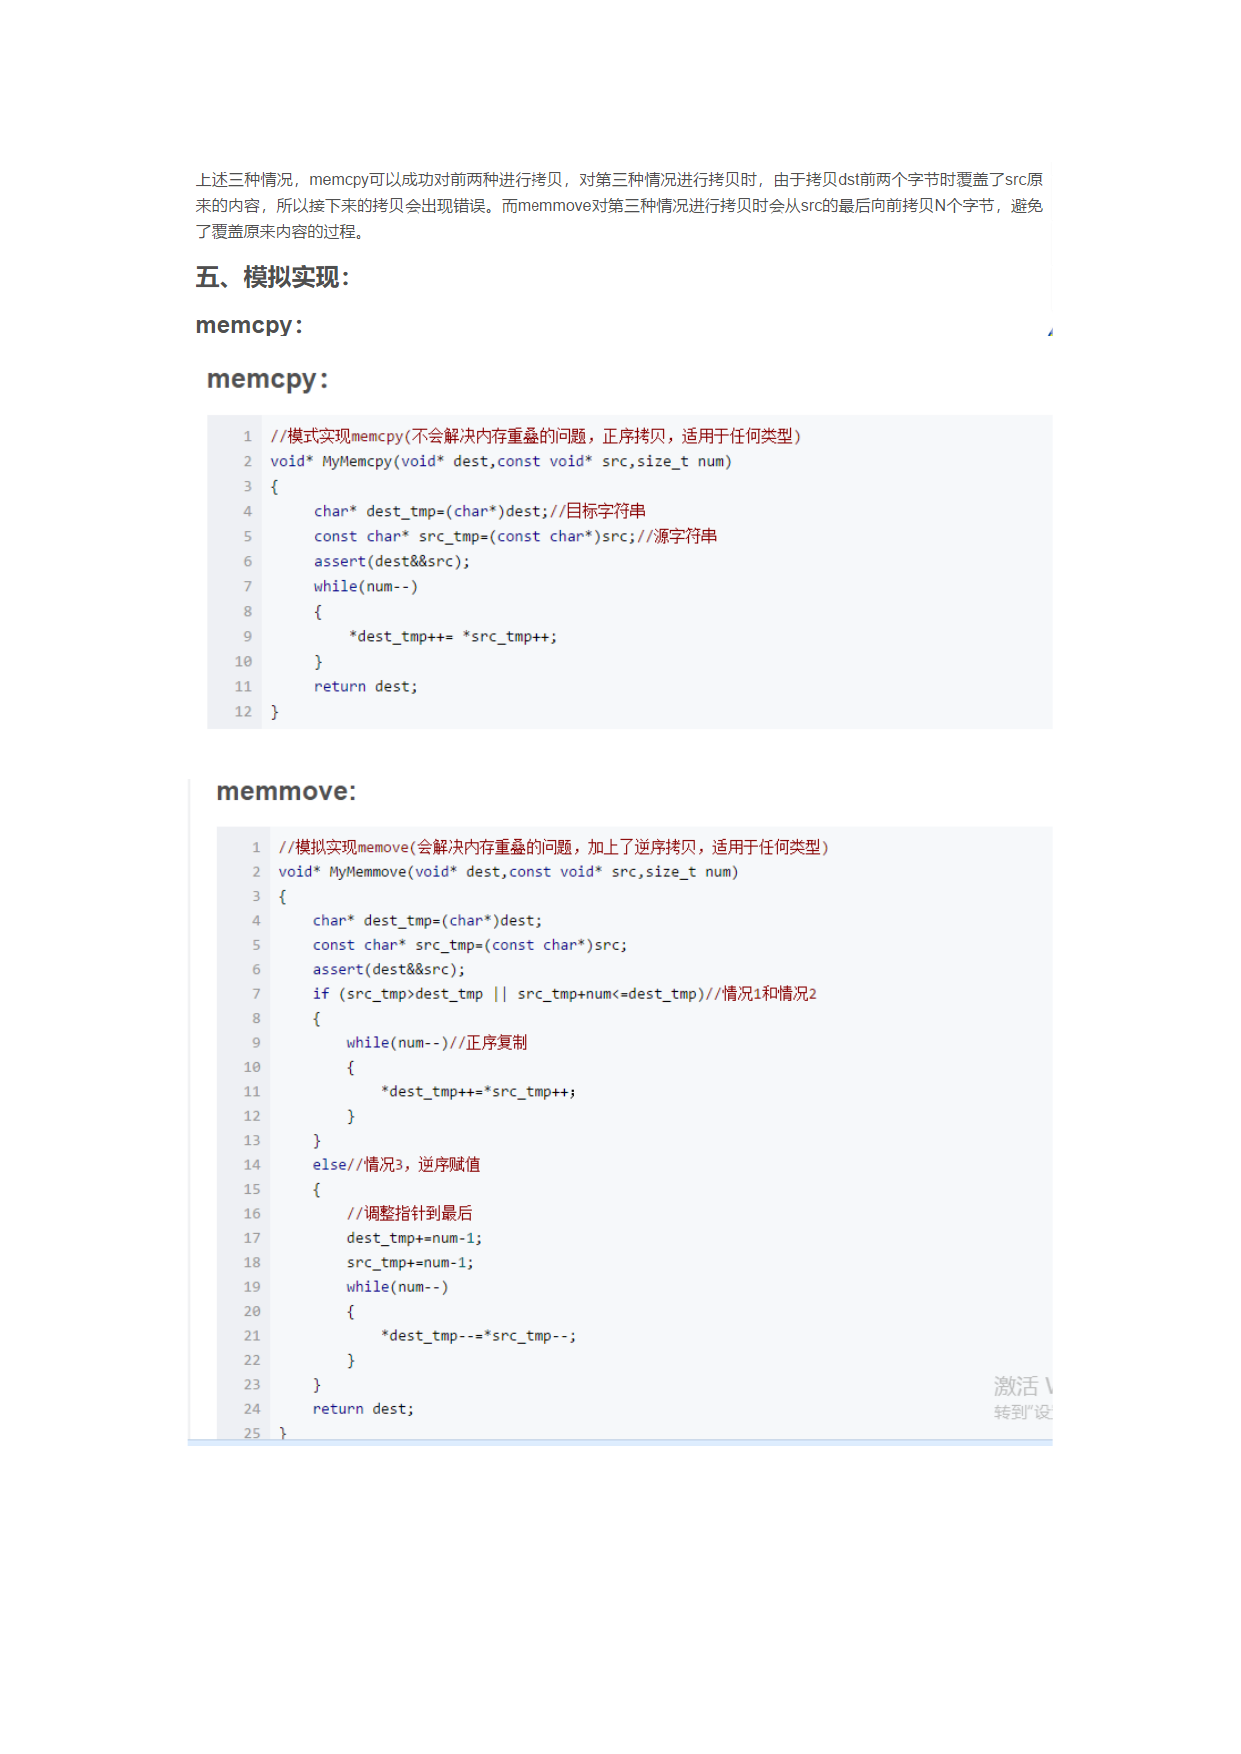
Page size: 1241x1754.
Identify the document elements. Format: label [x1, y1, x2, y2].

picture [187, 779, 1053, 1446]
picture [187, 162, 1053, 336]
picture [187, 357, 1053, 762]
